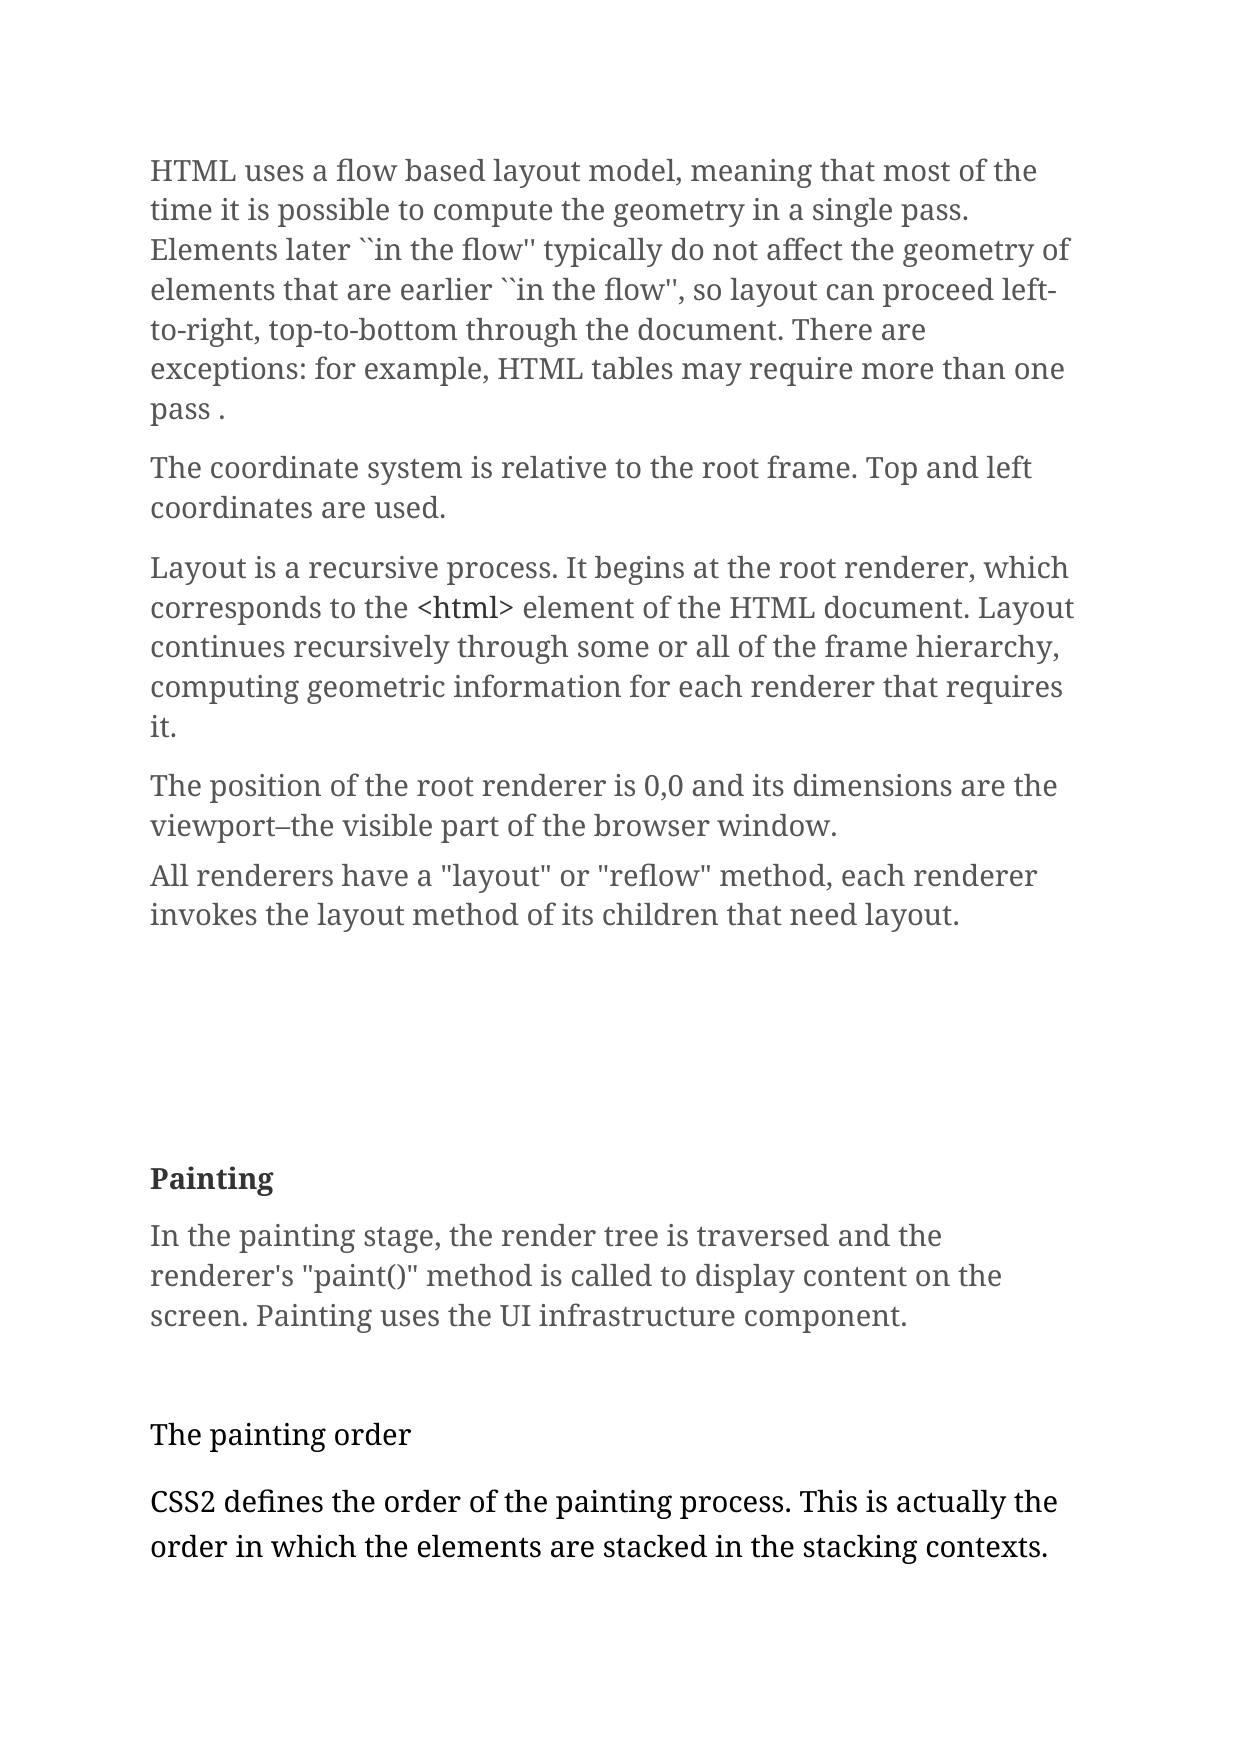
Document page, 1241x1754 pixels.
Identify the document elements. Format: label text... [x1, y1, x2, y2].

text In the painting stage, the render tree is traversed and the renderer's "paint()" method is called to display content on the screen. Painting uses the UI infrastructure component. [150, 1216, 1090, 1335]
text Painting [150, 1158, 1090, 1198]
text All renderers have a "layout" or "reflow" method, each renderer invokes the layout method of its children that need layout. [150, 855, 1090, 934]
text The coordinate system is relative to the root frame. Top and left coordinates are used. [150, 448, 1090, 527]
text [150, 1481, 1090, 1566]
text Layout is a recursive process. It begins at the root renderer, which corresponds to the <html> element of the HTML document. Layout continues recursively through some or all of the frame hierarchy, computing geometric information for each renderer that requires it. [150, 547, 1090, 746]
text HTML uses a flow based layout model, meaning that most of the time it is possible to compute the geometry in a single pass. Elements later ``in the flow'' typically do not affect the geometry of elements that are earlier ``in the flow'', so layout can proceed left-to-right, top-to-bottom through the document. There are exceptions: for example, HTML tables may require more than one pass . [150, 150, 1090, 428]
text The painting order [150, 1414, 1090, 1454]
text The position of the root renderer is 0,0 and its dimensions are the viewport–the visible part of the browser window. [838, 766, 1090, 845]
